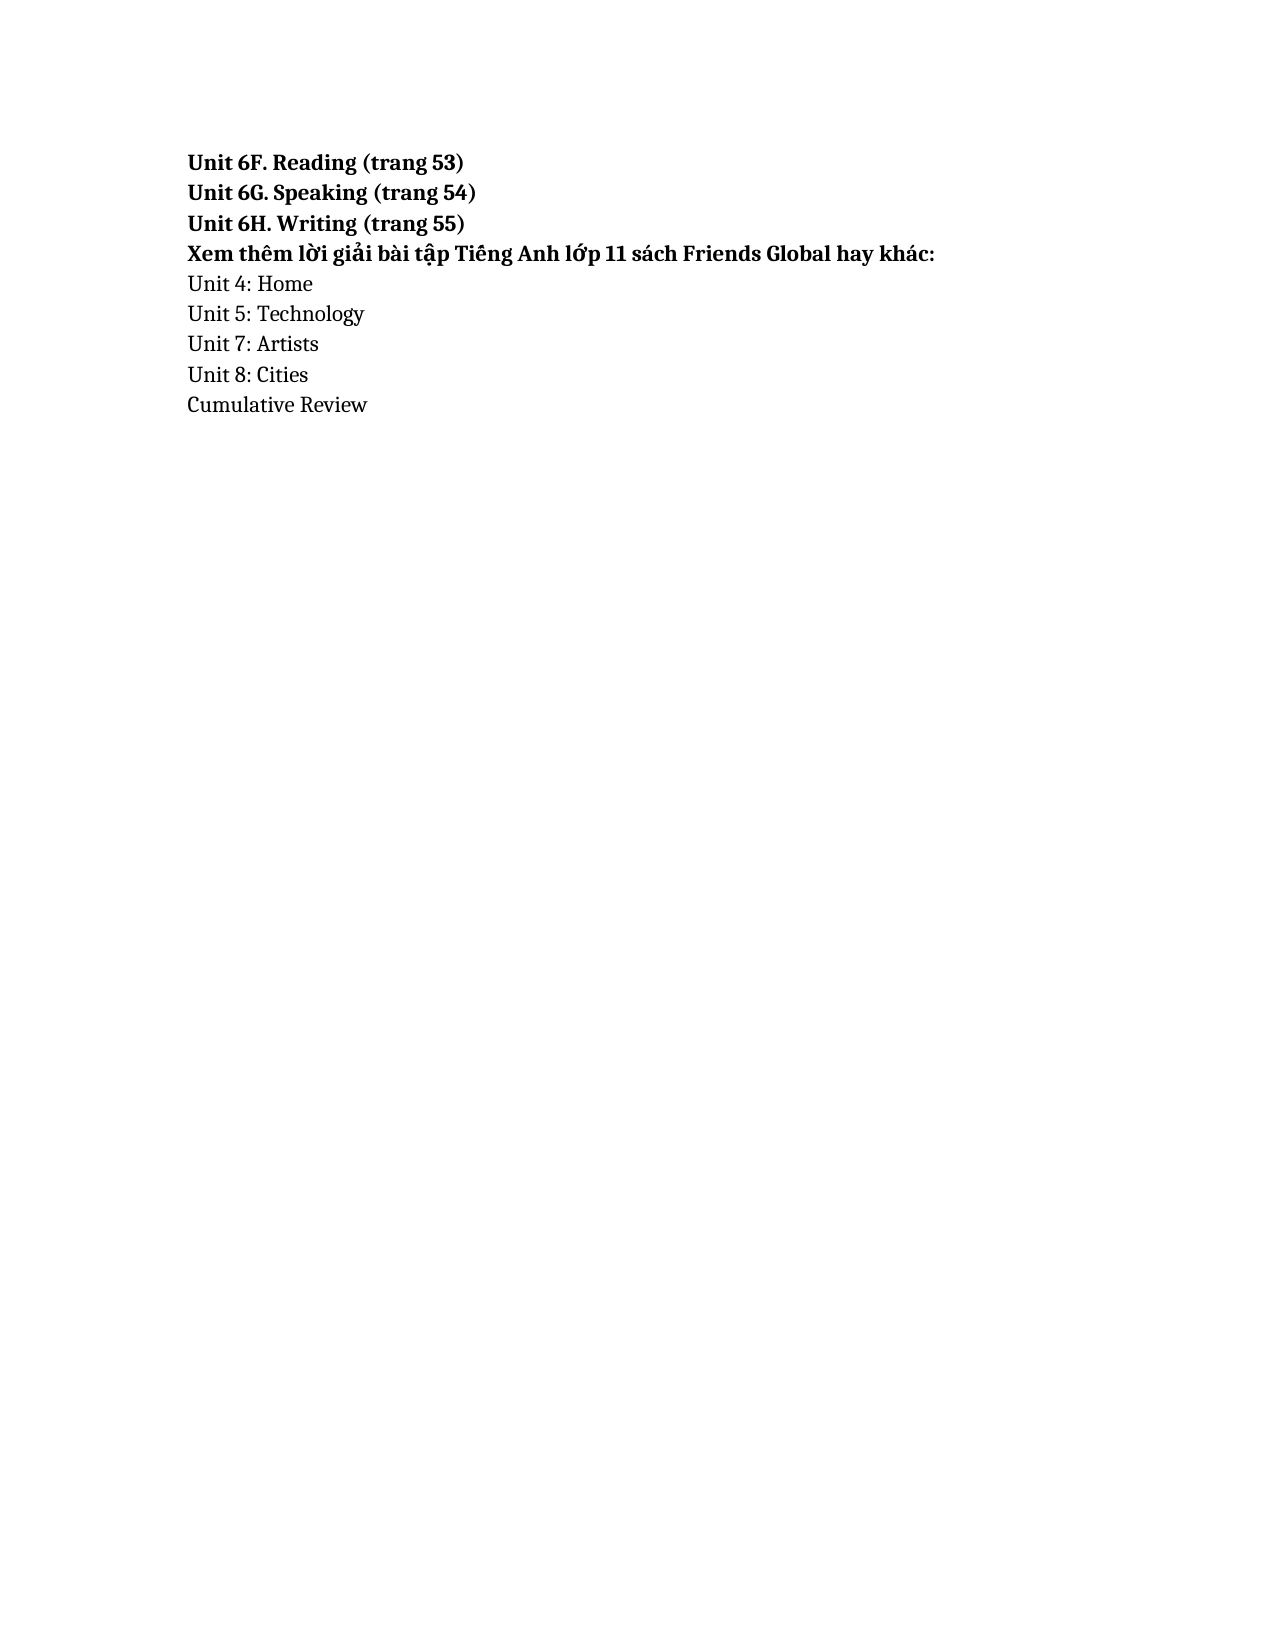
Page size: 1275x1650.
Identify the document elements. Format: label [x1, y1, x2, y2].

text [187, 150, 1087, 448]
